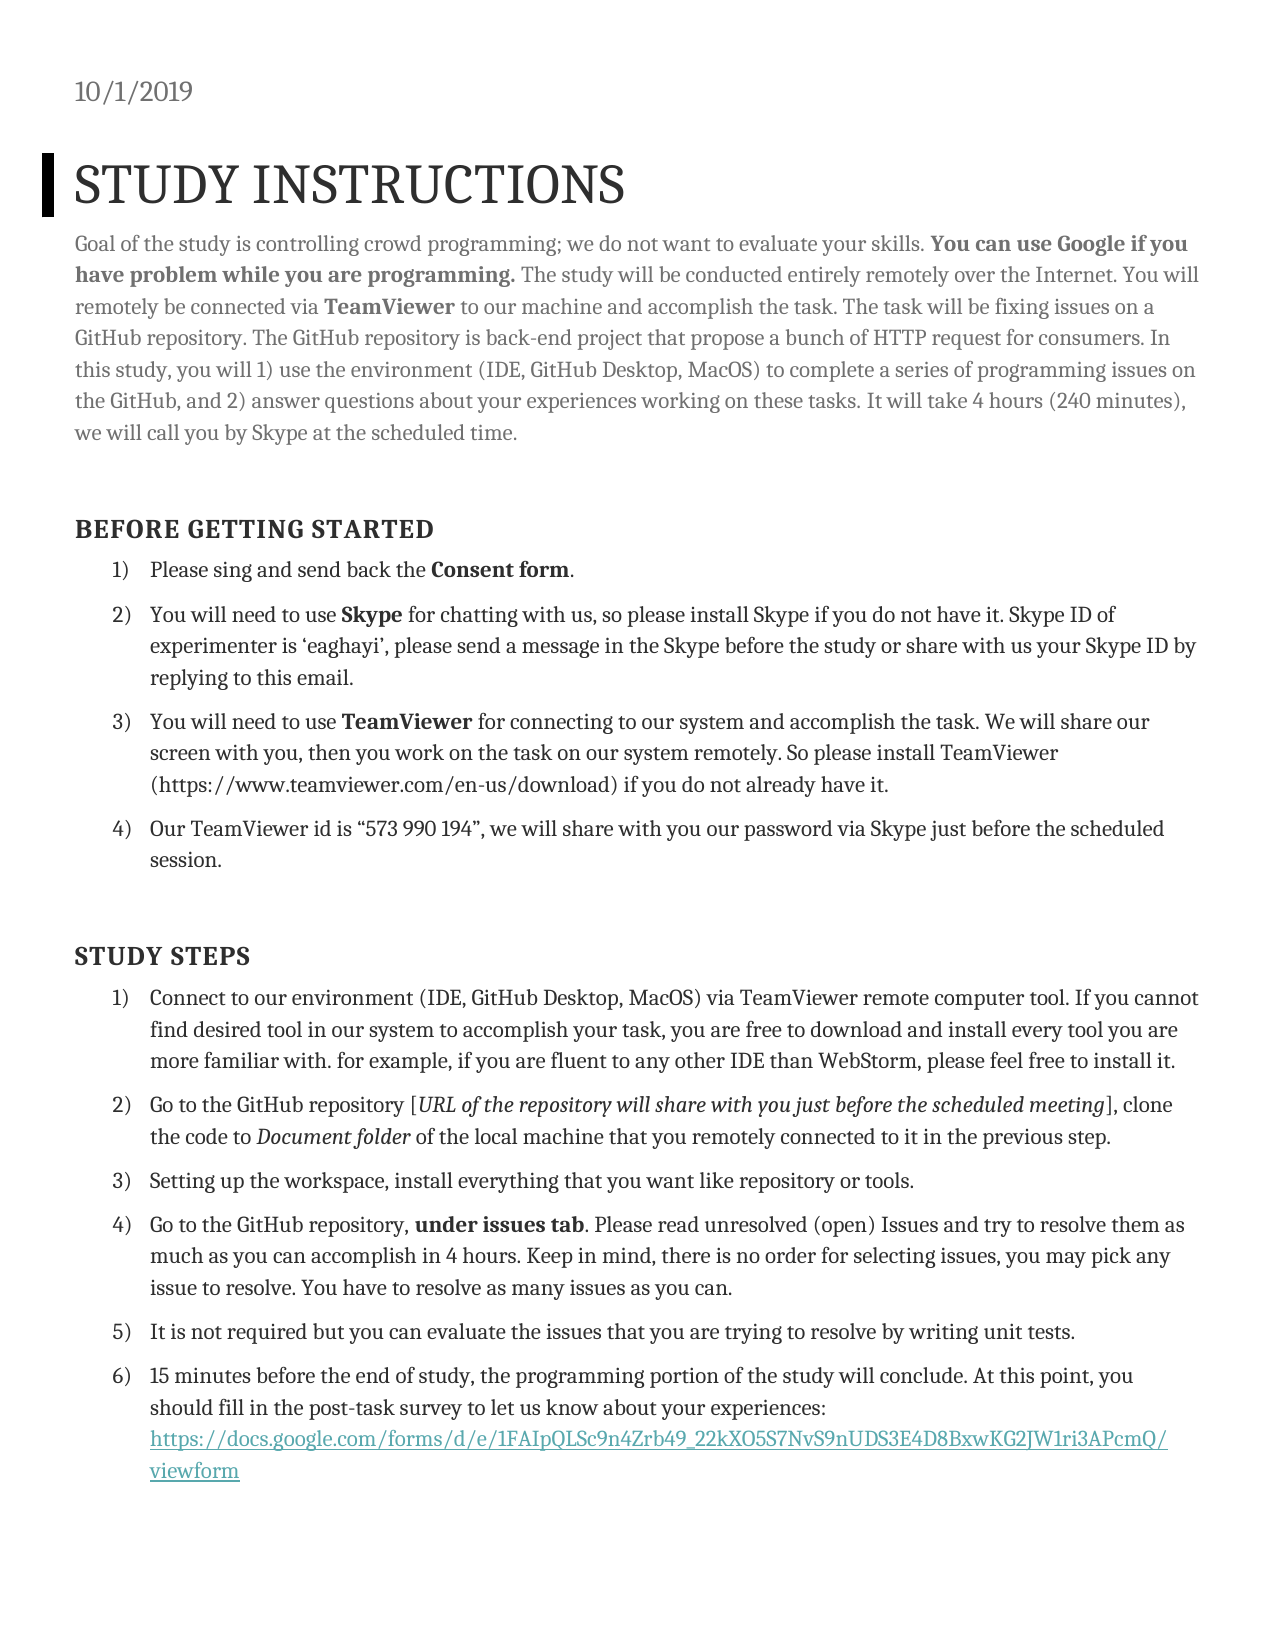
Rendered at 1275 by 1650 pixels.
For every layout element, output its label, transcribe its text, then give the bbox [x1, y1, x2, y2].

subtitle Study steps [75, 941, 1200, 972]
subtitle Setting up the workspace, install everything that you want like repository or tools. [112, 1168, 1200, 1194]
subtitle It is not required but you can evaluate the issues that you are trying to resolve by writing unit tests. [112, 1319, 1200, 1345]
subtitle Please sing and send back the Consent form. [112, 557, 1200, 584]
subtitle Go to the GitHub repository [URL of the repository will share with you just before the scheduled meeting], clone the code to Document folder of the local machine that you remotely connected to it in the previous step. [112, 1092, 1200, 1150]
subtitle Before getting started [75, 514, 1200, 545]
subtitle Go to the GitHub repository, under issues tab. Please read unresolved (open) Issues and try to resolve them as much as you can accomplish in 4 hours. Keep in mind, there is no order for selecting issues, you may pick any issue to resolve. You have to resolve as many issues as you can. [112, 1212, 1200, 1301]
subtitle Our TeamViewer id is “573 990 194”, we will share with you our password via Skype just before the scheduled session. [112, 816, 1200, 874]
subtitle You will need to use TeamViewer for connecting to our system and accomplish the task. We will share our screen with you, then you work on the task on our system remotely. So please install TeamViewer (https://www.teamviewer.com/en-us/download) if you do not already have it. [112, 708, 1200, 798]
subtitle You will need to use Skype for chatting with us, so please install Skype if you do not have it. Skype ID of experimenter is ‘eaghayi’, please send a message in the Skype before the study or share with us your Skype ID by replying to this email. [112, 601, 1200, 691]
text Goal of the study is controlling crowd programming; we do not want to evaluate your skills. You can use Google if you have problem while you are programming. The study will be conducted entirely remotely over the Internet. You will remotely be connected via TeamViewer to our machine and accomplish the task. The task will be fixing issues on a GitHub repository. The GitHub repository is back-end project that propose a bunch of HTTP request for consumers. In this study, you will 1) use the environment (IDE, GitHub Desktop, MacOS) to complete a series of programming issues on the GitHub, and 2) answer questions about your experiences working on these tasks. It will take 4 hours (240 minutes), we will call you by Skype at the scheduled time. [75, 230, 1200, 446]
title Study Instructions [54, 153, 1200, 217]
text 10/1/2019 [75, 75, 1200, 108]
subtitle 15 minutes before the end of study, the programming portion of the study will conclude. At this point, you should fill in the post-task survey to let us know about your experiences: https://docs.google.com/forms/d/e/1FAIpQLSc9n4Zrb49_22kXO5S7NvS9nUDS3E4D8BxwKG2JW1ri3APcmQ/viewform [112, 1363, 1200, 1484]
subtitle Connect to our environment (IDE, GitHub Desktop, MacOS) via TeamViewer remote computer tool. If you cannot find desired tool in our system to accomplish your task, you are free to download and install every tool you are more familiar with. for example, if you are fluent to any other IDE than WebStorm, please feel free to install it. [112, 985, 1200, 1074]
